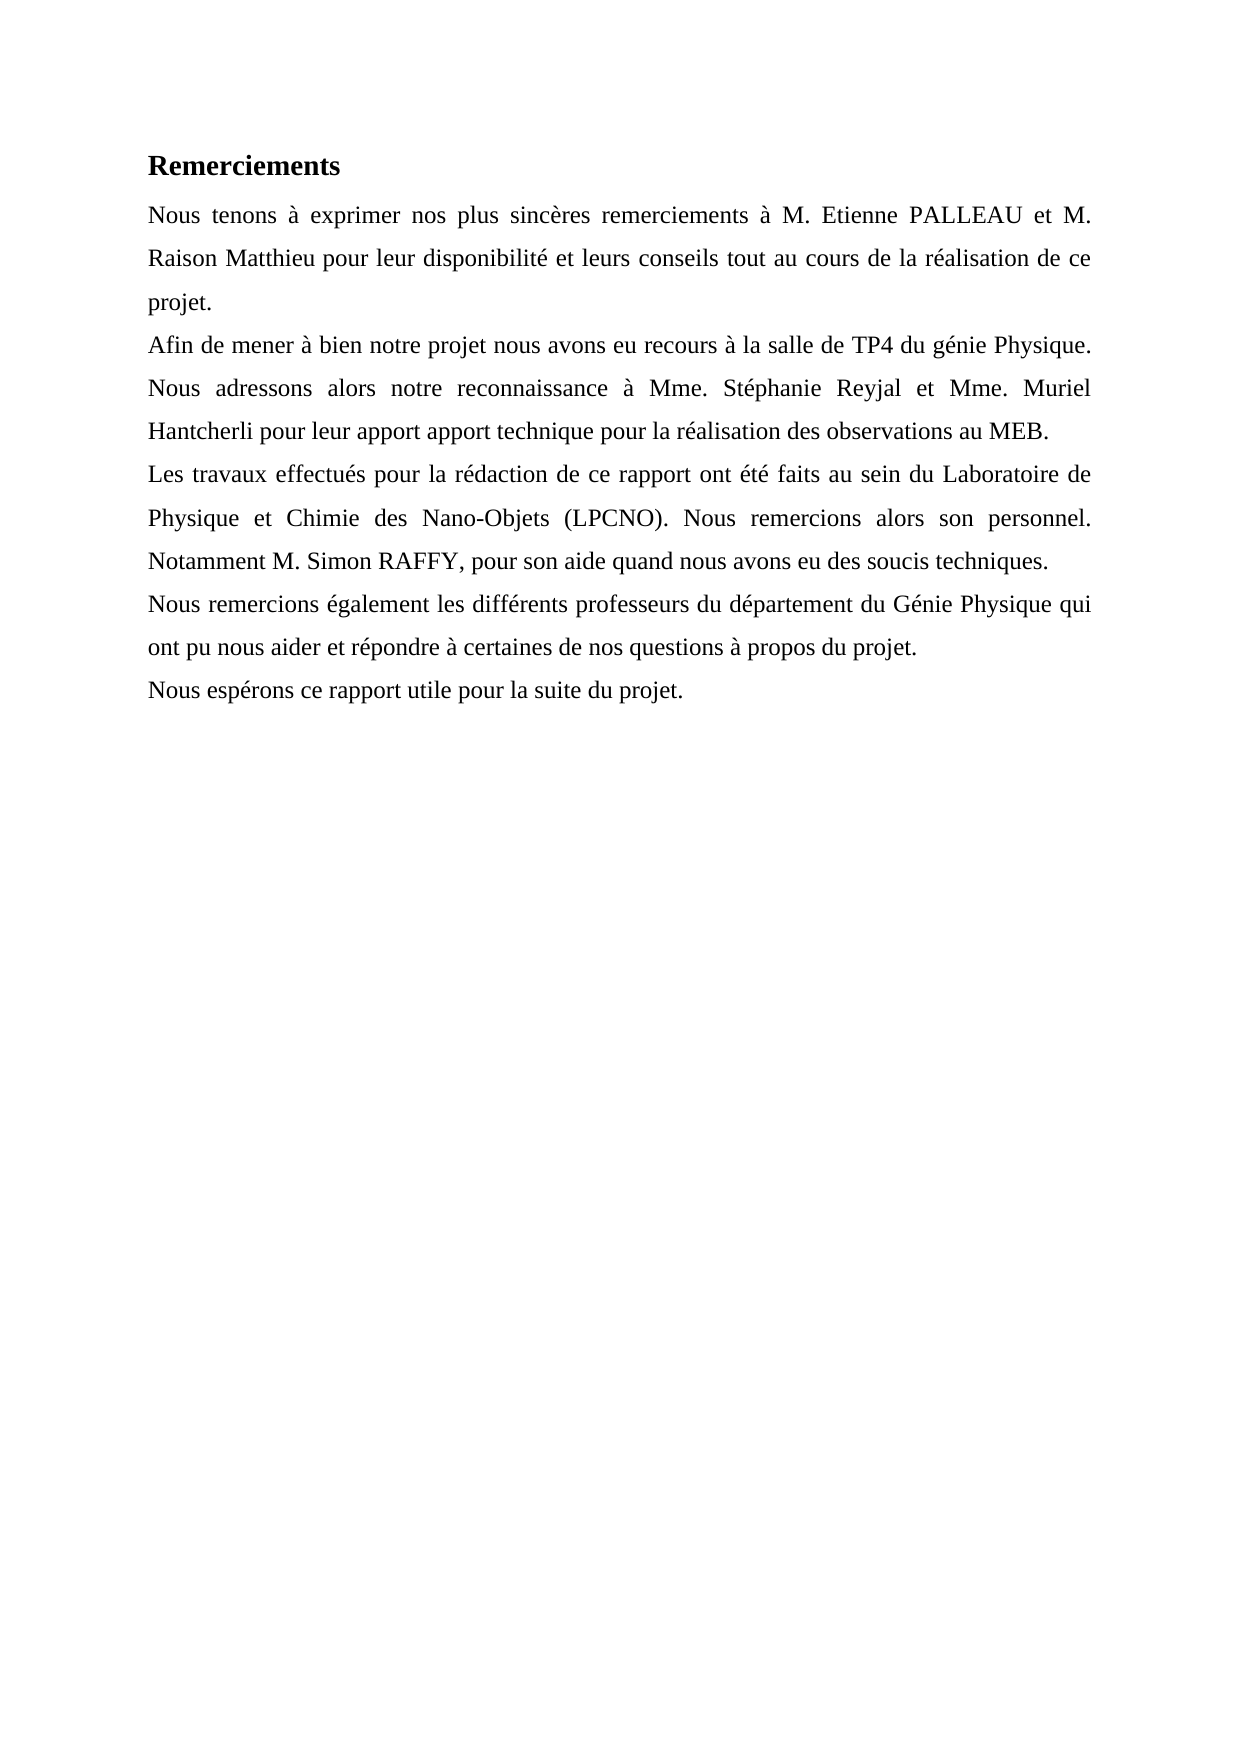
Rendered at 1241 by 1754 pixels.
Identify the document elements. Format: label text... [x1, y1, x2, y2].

text Remerciements [148, 148, 1093, 181]
text Nous tenons à exprimer nos plus sincères remerciements à M. Etienne PALLEAU et M. Raison Matthieu pour leur disponibilité et leurs conseils tout au cours de la réalisation de ce projet. [148, 200, 1093, 316]
text Nous espérons ce rapport utile pour la suite du projet. [148, 675, 1093, 704]
text Les travaux effectués pour la rédaction de ce rapport ont été faits au sein du Laboratoire de Physique et Chimie des Nano-Objets (LPCNO). Nous remercions alors son personnel. Notamment M. Simon RAFFY, pour son aide quand nous avons eu des soucis techniques. [148, 459, 1093, 574]
text Afin de mener à bien notre projet nous avons eu recours à la salle de TP4 du génie Physique. Nous adressons alors notre reconnaissance à Mme. Stéphanie Reyjal et Mme. Muriel Hantcherli pour leur apport apport technique pour la réalisation des observations au MEB. [148, 330, 1093, 445]
text Nous remercions également les différents professeurs du département du Génie Physique qui ont pu nous aider et répondre à certaines de nos questions à propos du projet. [148, 589, 1093, 661]
